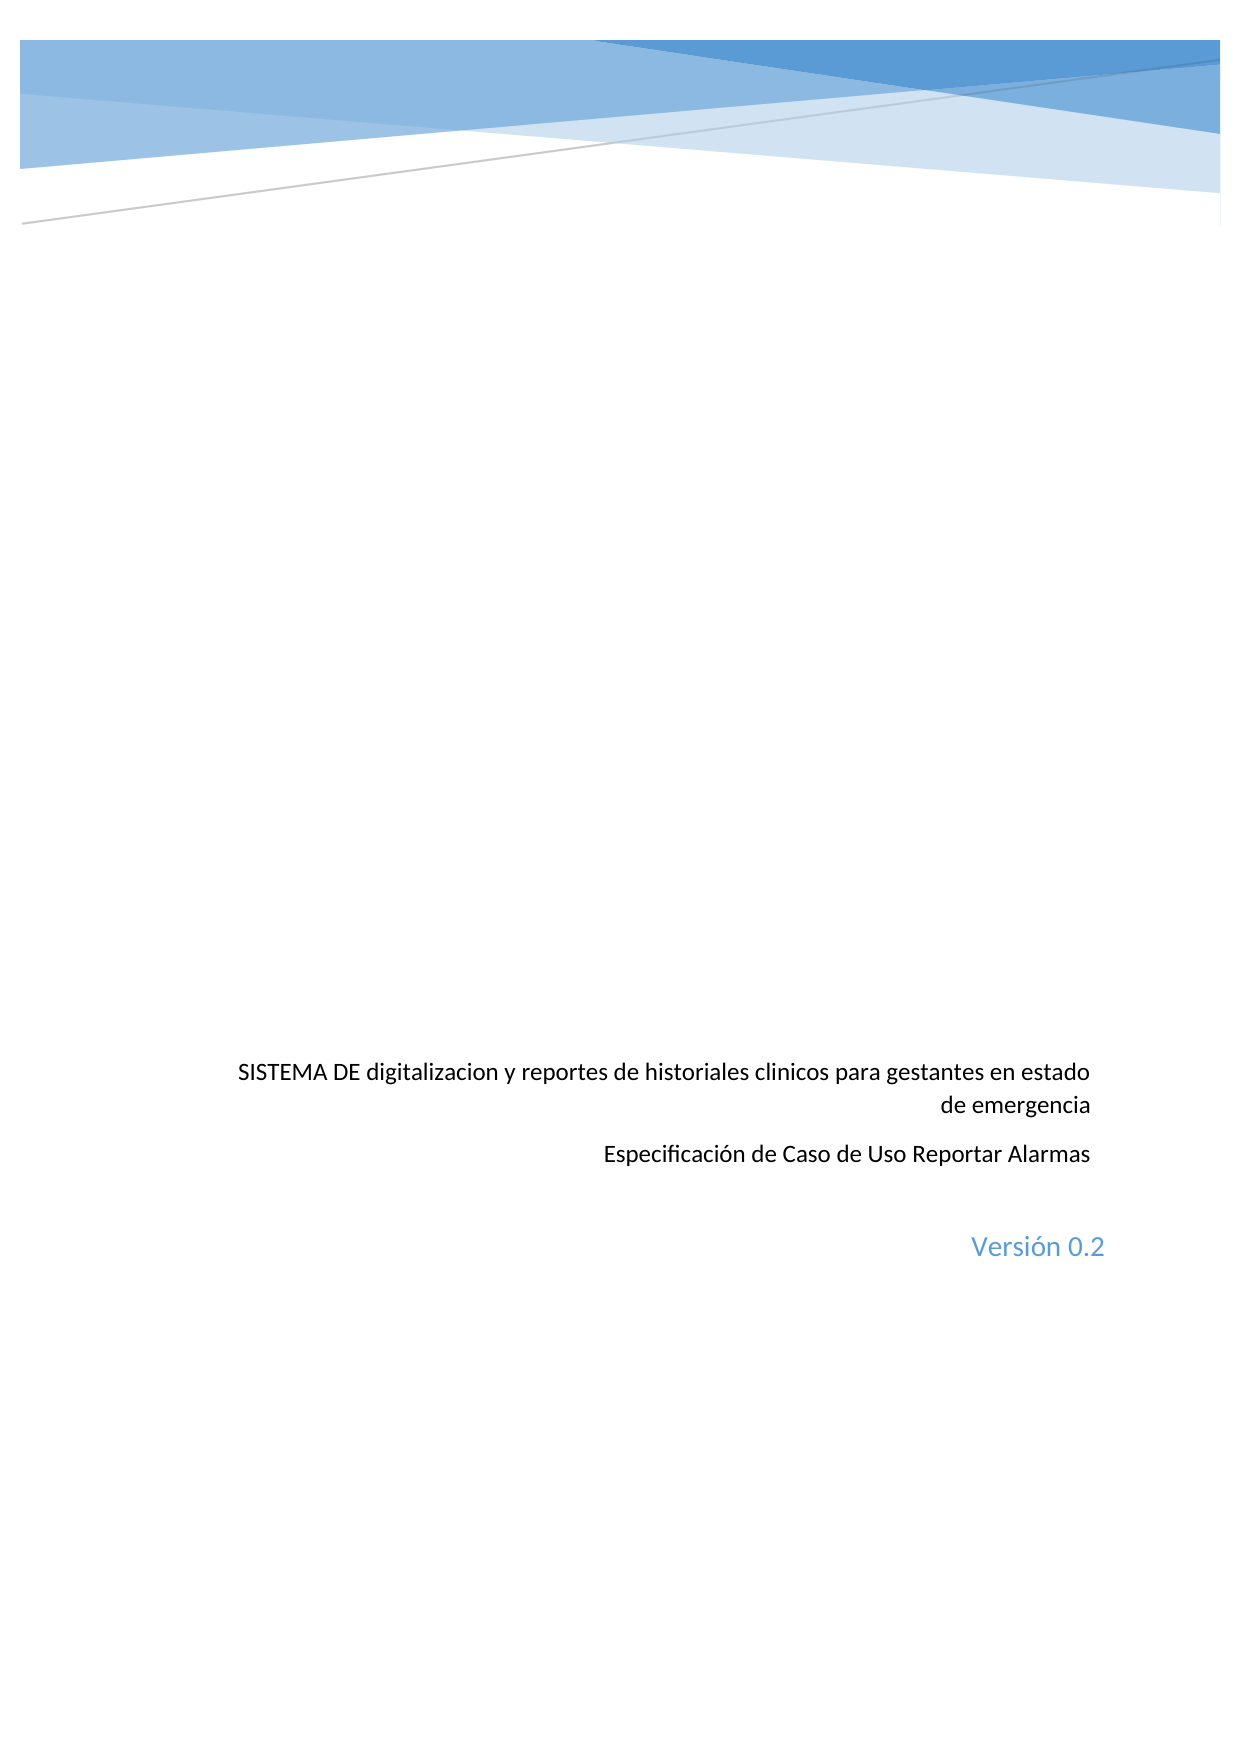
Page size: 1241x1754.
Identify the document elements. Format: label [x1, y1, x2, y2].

picture [20, 40, 1221, 240]
